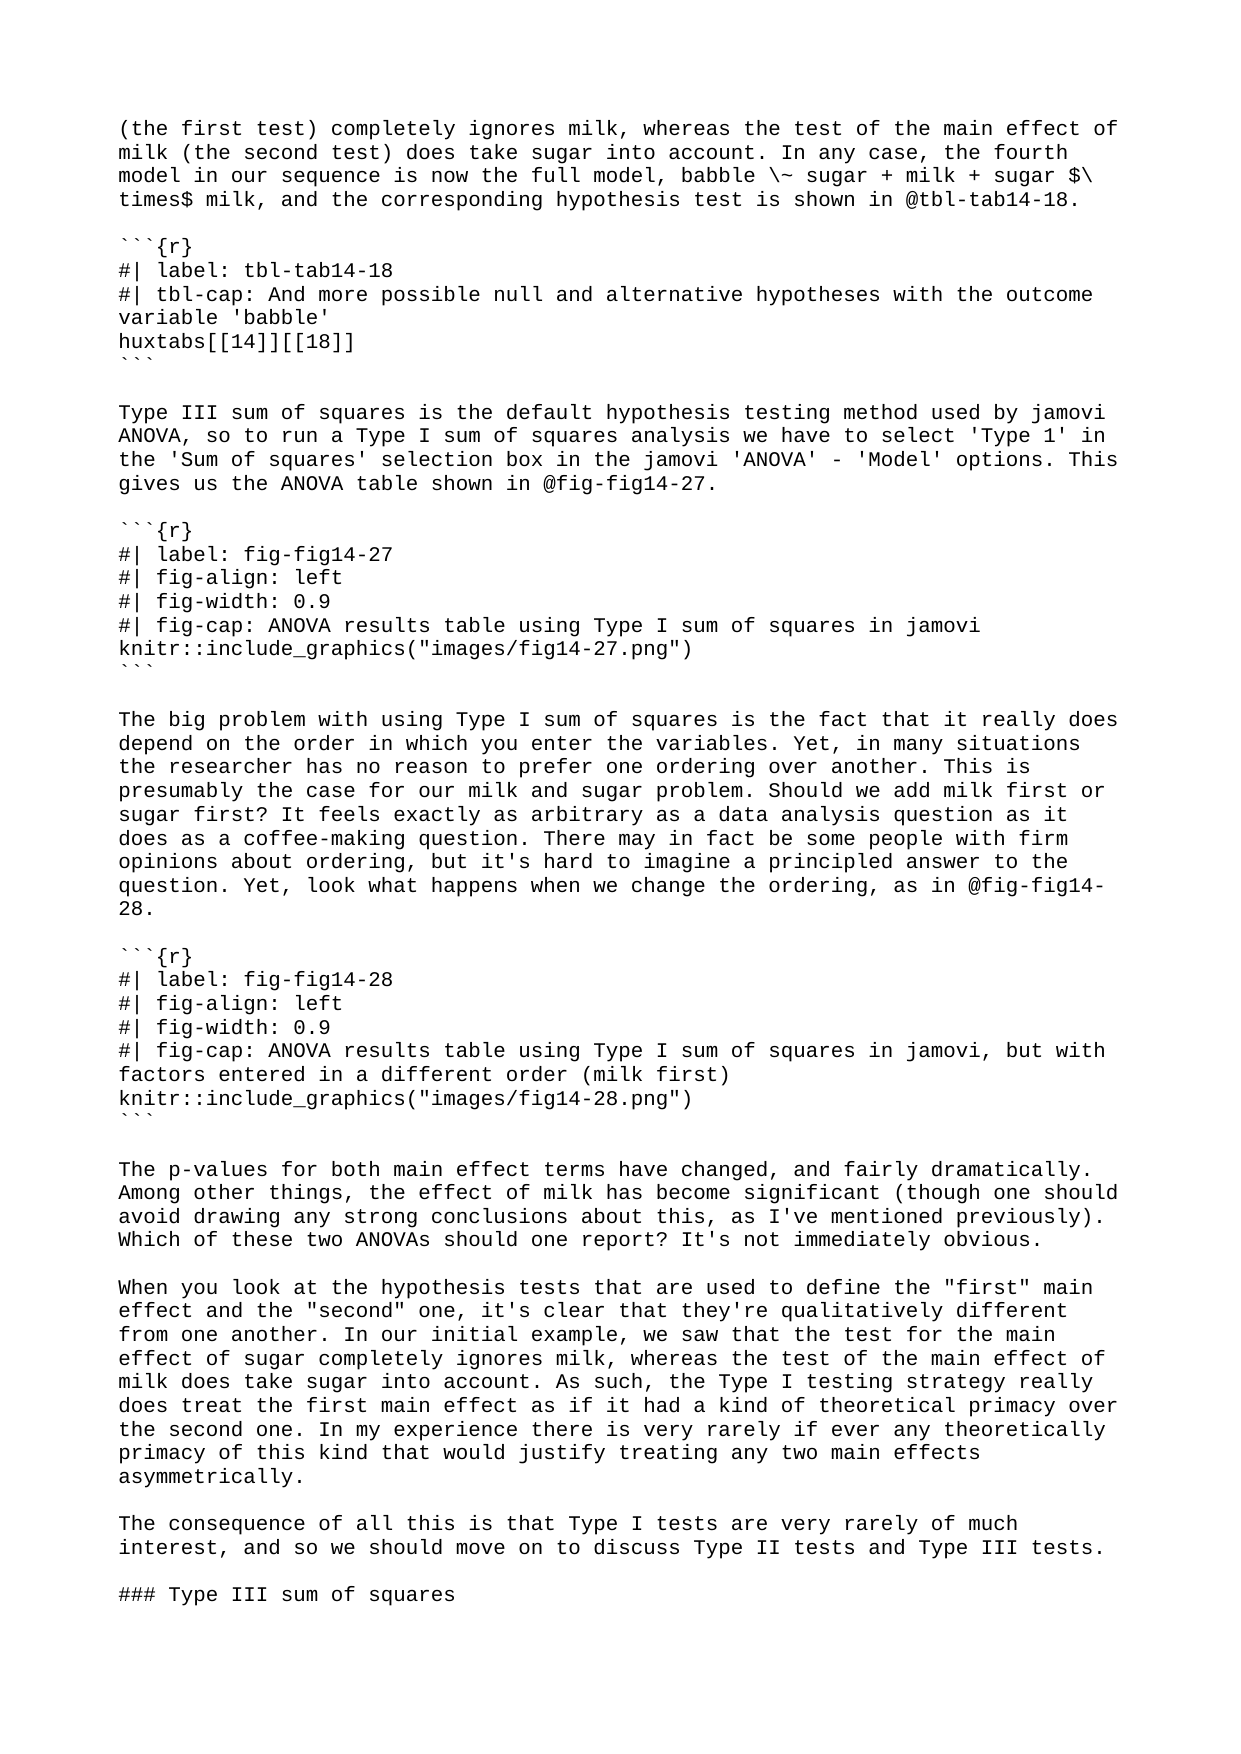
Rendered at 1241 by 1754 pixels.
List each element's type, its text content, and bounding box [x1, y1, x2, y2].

text #| tbl-cap: And more possible null and alternative hypotheses with the outcome variable 'babble' [118, 284, 1122, 331]
text The p-values for both main effect terms have changed, and fairly dramatically. Among other things, the effect of milk has become significant (though one should avoid drawing any strong conclusions about this, as I've mentioned previously). Which of these two ANOVAs should one report? It's not immediately obvious. [118, 1158, 1122, 1253]
text #| fig-align: left [118, 567, 1122, 591]
text knitr::include_graphics("images/fig14-28.png") [118, 1088, 1122, 1111]
text ```{r} [118, 520, 1122, 544]
text When you look at the hypothesis tests that are used to define the "first" main effect and the "second" one, it's clear that they're qualitatively different from one another. In our initial example, we saw that the test for the main effect of sugar completely ignores milk, whereas the test of the main effect of milk does take sugar into account. As such, the Type I testing strategy really does treat the first main effect as if it had a kind of theoretical primacy over the second one. In my experience there is very rarely if ever any theoretically primacy of this kind that would justify treating any two main effects asymmetrically. [118, 1277, 1122, 1489]
text #| fig-cap: ANOVA results table using Type I sum of squares in jamovi, but with factors entered in a different order (milk first) [118, 1040, 1122, 1088]
text #| fig-width: 0.9 [118, 591, 1122, 615]
text #| fig-cap: ANOVA results table using Type I sum of squares in jamovi [118, 615, 1122, 638]
text The big problem with using Type I sum of squares is the fact that it really does depend on the order in which you enter the variables. Yet, in many situations the researcher has no reason to prefer one ordering over another. This is presumably the case for our milk and sugar problem. Should we add milk first or sugar first? It feels exactly as arbitrary as a data analysis question as it does as a coffee-making question. There may in fact be some people with firm opinions about ordering, but it's hard to imagine a principled answer to the question. Yet, look what happens when we change the ordering, as in @fig-fig14-28. [118, 709, 1122, 922]
text ```{r} [118, 236, 1122, 260]
text #| label: fig-fig14-27 [118, 544, 1122, 567]
text #| fig-width: 0.9 [118, 1017, 1122, 1040]
text huxtabs[[14]][[18]] [118, 331, 1122, 354]
text The consequence of all this is that Type I tests are very rarely of much interest, and so we should move on to discuss Type II tests and Type III tests. [118, 1513, 1122, 1561]
text ### Type III sum of squares [118, 1584, 1122, 1608]
text #| label: fig-fig14-28 [118, 969, 1122, 993]
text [118, 118, 1122, 213]
text #| fig-align: left [118, 993, 1122, 1017]
text ``` [118, 1111, 1122, 1135]
text Type III sum of squares is the default hypothesis testing method used by jamovi ANOVA, so to run a Type I sum of squares analysis we have to select 'Type 1' in the 'Sum of squares' selection box in the jamovi 'ANOVA' - 'Model' options. This gives us the ANOVA table shown in @fig-fig14-27. [118, 402, 1122, 496]
text knitr::include_graphics("images/fig14-27.png") [118, 638, 1122, 662]
text ``` [118, 354, 1122, 378]
text ```{r} [118, 946, 1122, 969]
text #| label: tbl-tab14-18 [118, 260, 1122, 284]
text ``` [118, 662, 1122, 686]
